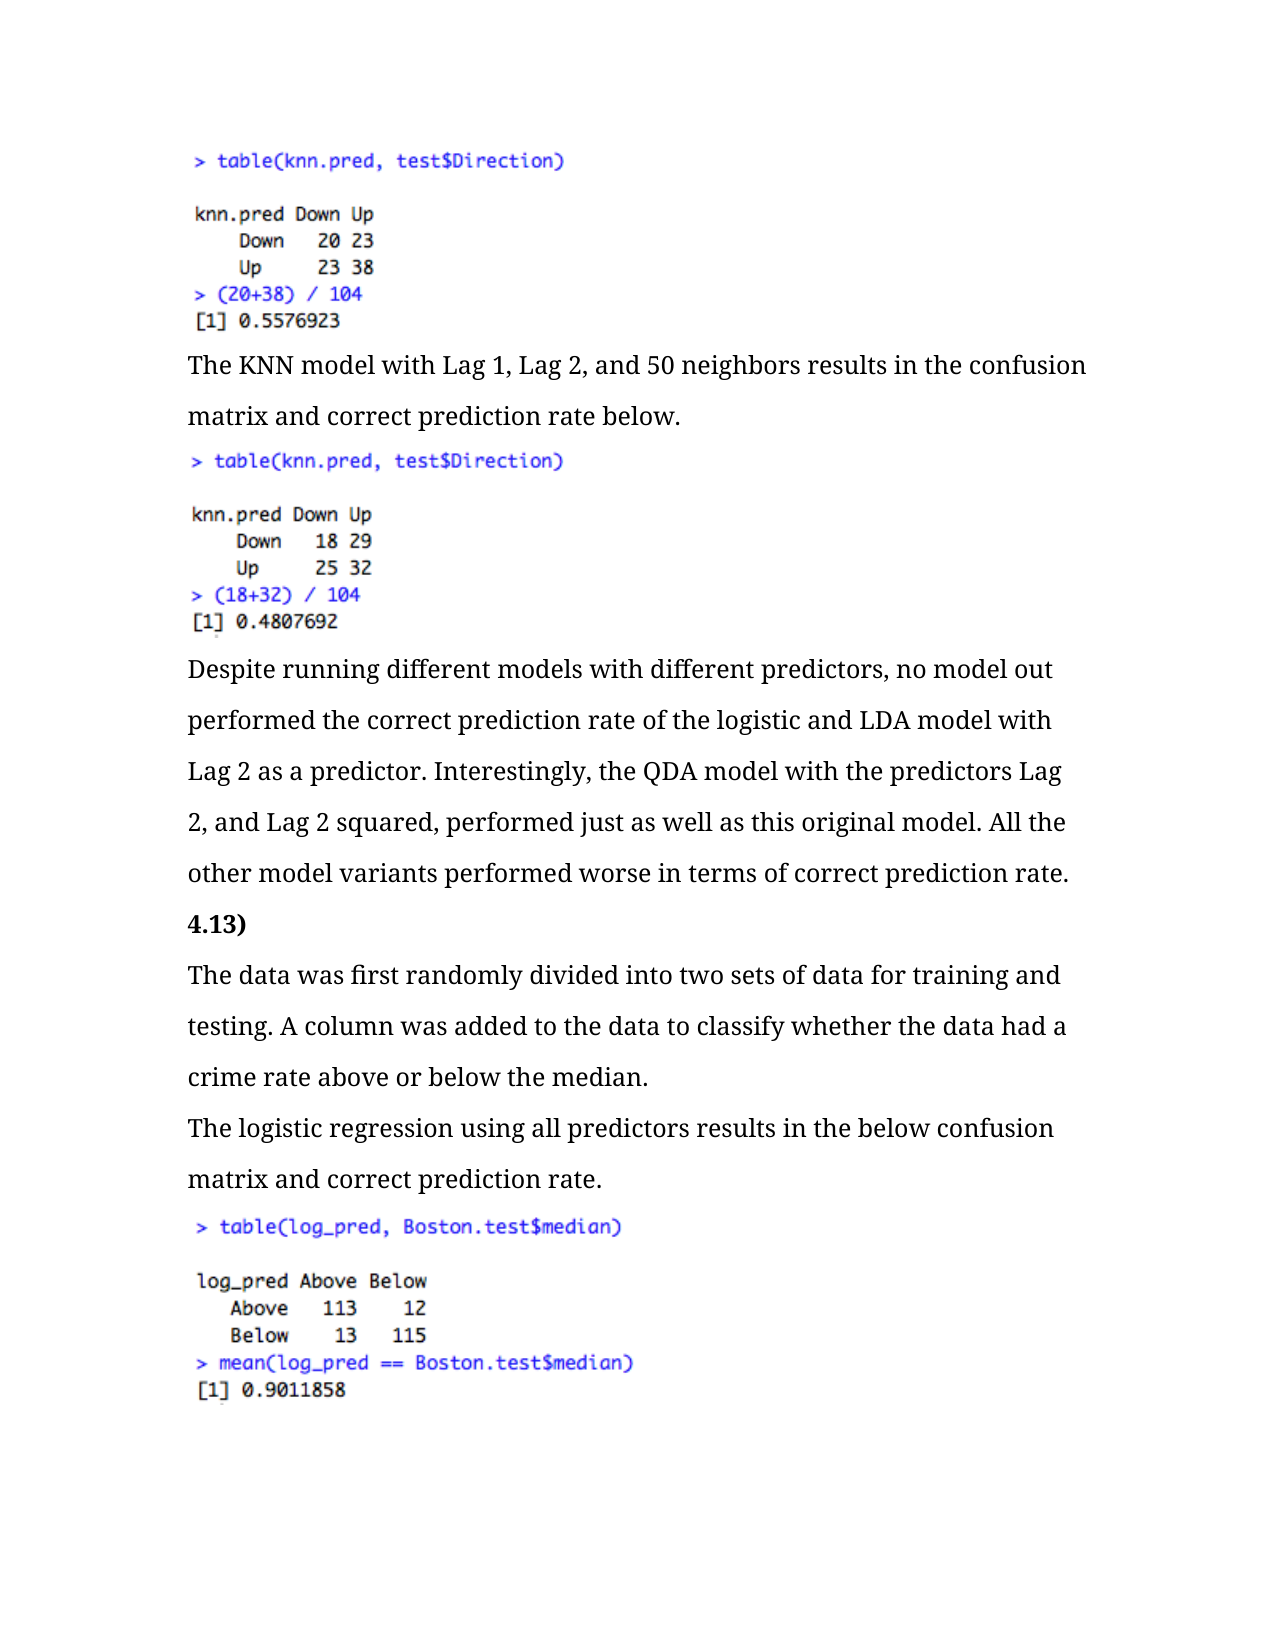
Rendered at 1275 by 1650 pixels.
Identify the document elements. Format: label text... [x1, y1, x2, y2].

picture [187, 150, 673, 334]
text The logistic regression using all predictors results in the below confusion matrix and correct prediction rate. [187, 1111, 1087, 1196]
text The data was first randomly divided into two sets of data for training and testing. A column was added to the data to classify whether the data had a crime rate above or below the median. [187, 958, 1087, 1094]
picture [187, 1213, 694, 1405]
text 4.13) [187, 907, 1087, 941]
picture [187, 449, 675, 638]
text The KNN model with Lag 1, Lag 2, and 50 neighbors results in the confusion matrix and correct prediction rate below. [187, 348, 1087, 433]
text Despite running different models with different predictors, no model out performed the correct prediction rate of the logistic and LDA model with Lag 2 as a predictor. Interestingly, the QDA model with the predictors Lag 2, and Lag 2 squared, performed just as well as this original model. All the other model variants performed worse in terms of correct prediction rate. [187, 652, 1087, 890]
